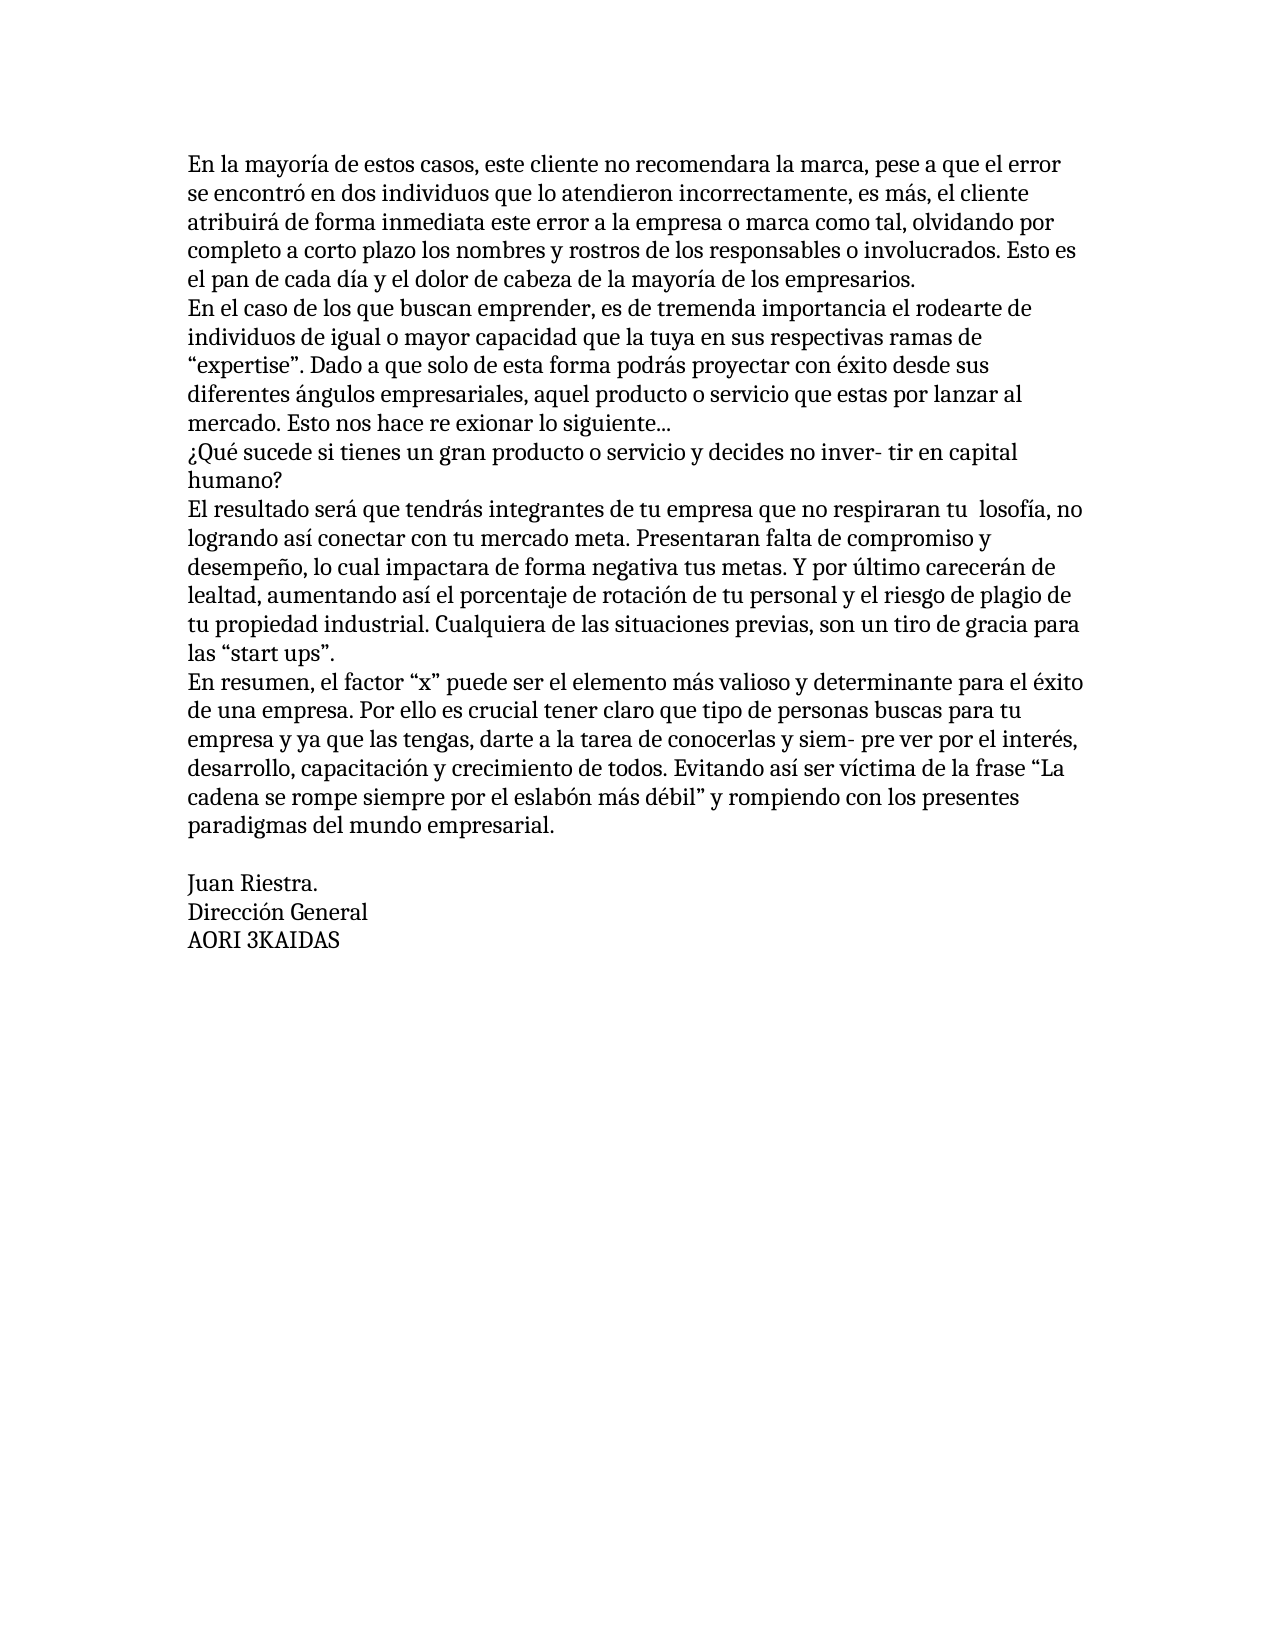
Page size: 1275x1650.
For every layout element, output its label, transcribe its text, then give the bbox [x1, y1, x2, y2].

text El resultado será que tendrás integrantes de tu empresa que no respiraran tu losofía, no logrando así conectar con tu mercado meta. Presentaran falta de compromiso y desempeño, lo cual impactara de forma negativa tus metas. Y por último carecerán de lealtad, aumentando así el porcentaje de rotación de tu personal y el riesgo de plagio de tu propiedad industrial. Cualquiera de las situaciones previas, son un tiro de gracia para las “start ups”. [187, 495, 1087, 667]
text Dirección General [187, 897, 1087, 926]
text En la mayoría de estos casos, este cliente no recomendara la marca, pese a que el error se encontró en dos individuos que lo atendieron incorrectamente, es más, el cliente atribuirá de forma inmediata este error a la empresa o marca como tal, olvidando por completo a corto plazo los nombres y rostros de los responsables o involucrados. Esto es el pan de cada día y el dolor de cabeza de la mayoría de los empresarios. [187, 150, 1087, 294]
text AORI 3KAIDAS [187, 926, 1087, 955]
text ¿Qué sucede si tienes un gran producto o servicio y decides no inver- tir en capital humano? [187, 437, 1087, 495]
text Juan Riestra. [187, 869, 1087, 897]
text En el caso de los que buscan emprender, es de tremenda importancia el rodearte de individuos de igual o mayor capacidad que la tuya en sus respectivas ramas de “expertise”. Dado a que solo de esta forma podrás proyectar con éxito desde sus diferentes ángulos empresariales, aquel producto o servicio que estas por lanzar al mercado. Esto nos hace re exionar lo siguiente... [187, 294, 1087, 437]
text En resumen, el factor “x” puede ser el elemento más valioso y determinante para el éxito de una empresa. Por ello es crucial tener claro que tipo de personas buscas para tu empresa y ya que las tengas, darte a la tarea de conocerlas y siem- pre ver por el interés, desarrollo, capacitación y crecimiento de todos. Evitando así ser víctima de la frase “La cadena se rompe siempre por el eslabón más débil” y rompiendo con los presentes paradigmas del mundo empresarial. [187, 667, 1087, 840]
